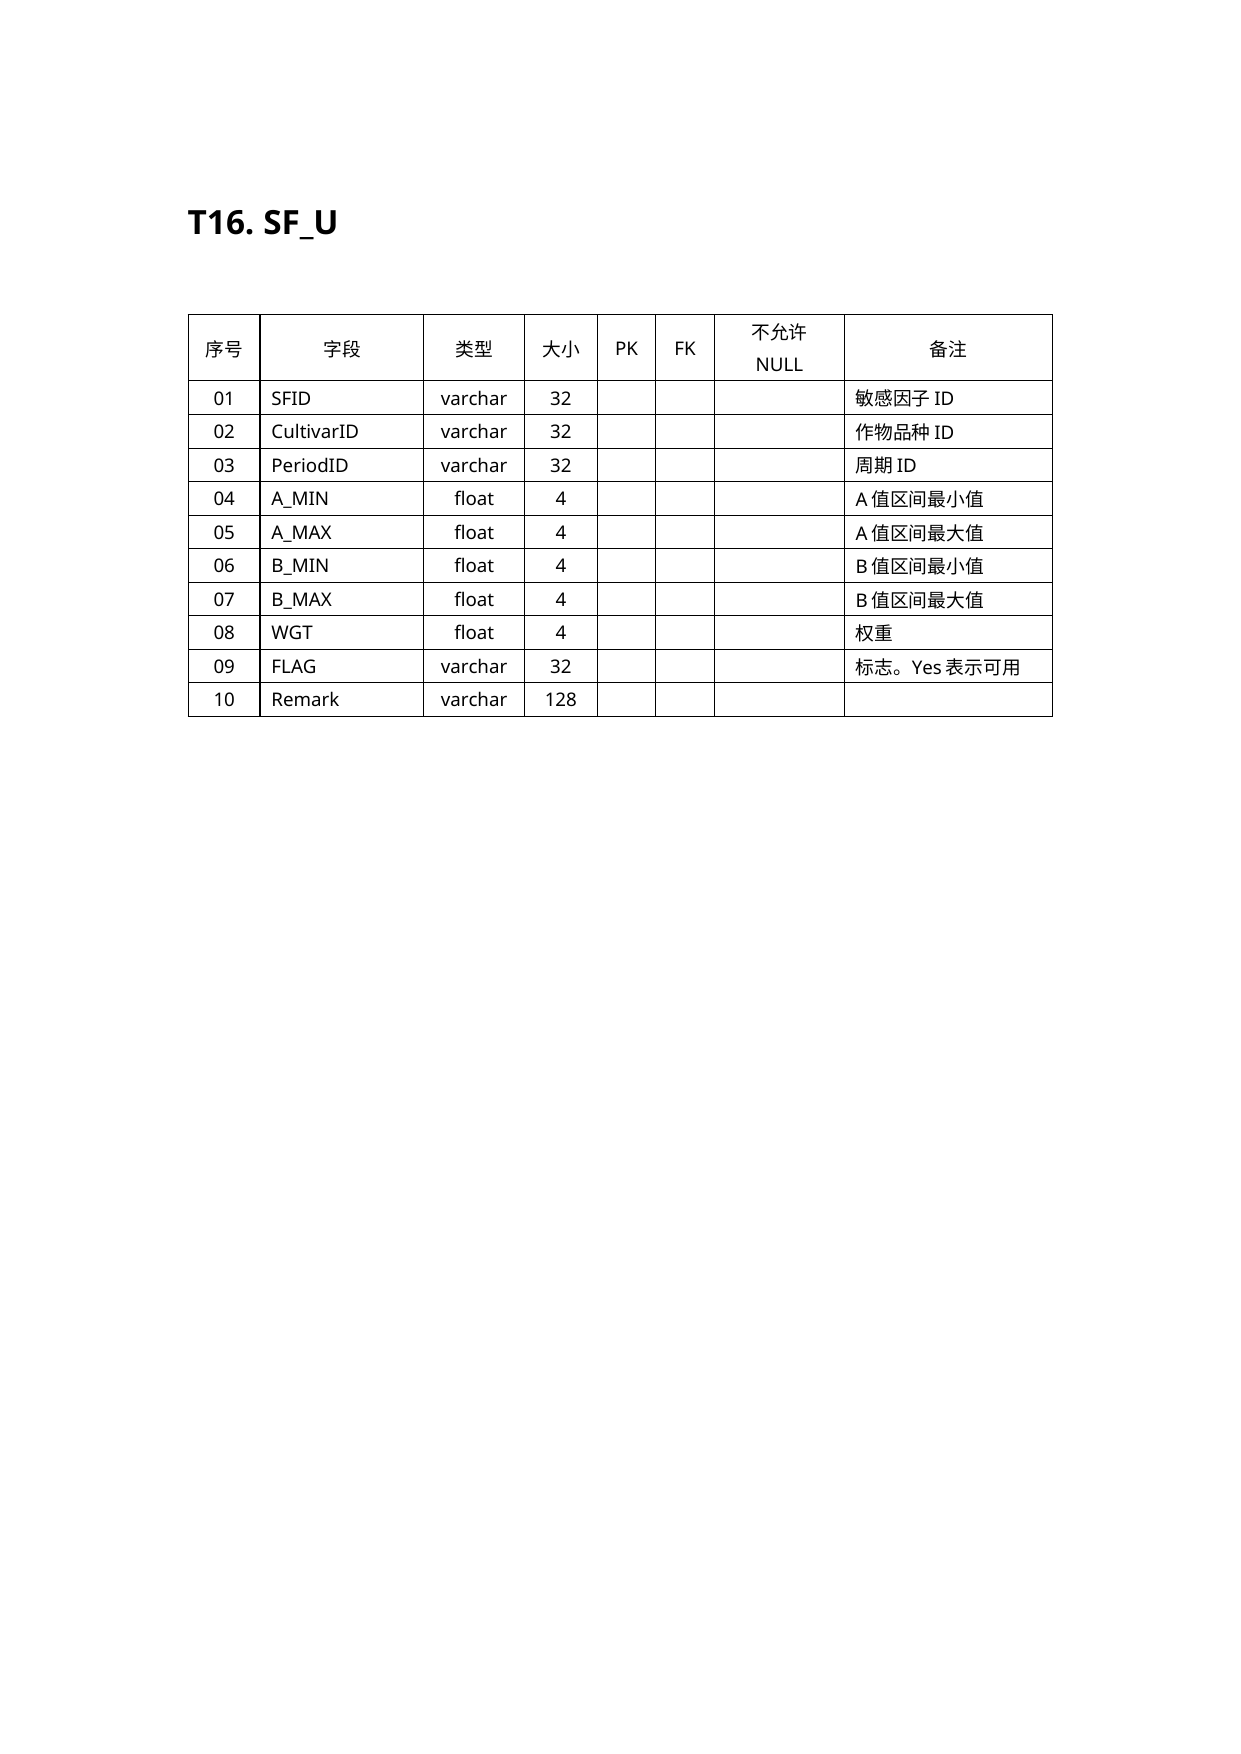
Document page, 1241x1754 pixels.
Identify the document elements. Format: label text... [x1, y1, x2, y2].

table_cell [598, 616, 655, 649]
table_cell 03 [189, 449, 259, 481]
table_cell 04 [189, 482, 259, 514]
table_cell 09 [189, 650, 259, 682]
table_cell A_MIN [261, 482, 423, 514]
table_cell varchar [424, 381, 524, 414]
table_cell [715, 482, 844, 514]
table_cell [715, 616, 844, 649]
table_cell 作物品种ID [845, 415, 1052, 447]
table_cell [598, 381, 655, 414]
table_cell [656, 415, 714, 447]
table_header 大小 [525, 315, 597, 380]
table_cell A_MAX [261, 516, 423, 548]
table_cell 权重 [845, 616, 1052, 649]
table_cell [656, 683, 714, 716]
table_cell 4 [525, 583, 597, 615]
table_cell [656, 482, 714, 514]
table_cell 32 [525, 650, 597, 682]
table_cell [715, 583, 844, 615]
table_cell 07 [189, 583, 259, 615]
table_cell A值区间最大值 [845, 516, 1052, 548]
table_cell float [424, 616, 524, 649]
table_cell [715, 449, 844, 481]
table_header 不允许NULL [715, 315, 844, 380]
table_cell B_MIN [261, 549, 423, 582]
subtitle T16. SF_U [187, 189, 1053, 254]
table_cell [656, 616, 714, 649]
table_cell 32 [525, 449, 597, 481]
table_cell Remark [261, 683, 423, 716]
table_header PK [598, 315, 655, 380]
table_cell varchar [424, 415, 524, 447]
table_cell [598, 482, 655, 514]
table_header 类型 [424, 315, 524, 380]
table_cell 06 [189, 549, 259, 582]
table_cell [656, 583, 714, 615]
table_cell [598, 650, 655, 682]
table_cell 4 [525, 482, 597, 514]
table_cell [656, 516, 714, 548]
table_cell 周期ID [845, 449, 1052, 481]
table_cell [656, 381, 714, 414]
table_cell varchar [424, 449, 524, 481]
table_cell varchar [424, 650, 524, 682]
table_cell A值区间最小值 [845, 482, 1052, 514]
table_cell [656, 449, 714, 481]
table_cell [598, 415, 655, 447]
table_cell [598, 449, 655, 481]
table_cell 10 [189, 683, 259, 716]
table_cell [656, 549, 714, 582]
table_cell [656, 650, 714, 682]
table_cell 32 [525, 415, 597, 447]
table_cell [715, 549, 844, 582]
table_cell 标志。Yes表示可用 [845, 650, 1052, 682]
table_cell B_MAX [261, 583, 423, 615]
table_cell 128 [525, 683, 597, 716]
table_cell [715, 516, 844, 548]
table_cell [845, 683, 1052, 716]
table_cell 01 [189, 381, 259, 414]
table_cell PeriodID [261, 449, 423, 481]
table_header 字段 [261, 315, 423, 380]
table_cell [598, 549, 655, 582]
table_cell float [424, 482, 524, 514]
table_cell [715, 683, 844, 716]
table_cell float [424, 549, 524, 582]
table_cell 4 [525, 549, 597, 582]
table_cell 08 [189, 616, 259, 649]
table_cell B值区间最小值 [845, 549, 1052, 582]
table_cell 4 [525, 616, 597, 649]
table_cell [715, 381, 844, 414]
table_cell CultivarID [261, 415, 423, 447]
table_cell 02 [189, 415, 259, 447]
table_cell 敏感因子ID [845, 381, 1052, 414]
table_cell float [424, 583, 524, 615]
table_cell FLAG [261, 650, 423, 682]
table_cell [715, 650, 844, 682]
table_cell [598, 683, 655, 716]
table_cell float [424, 516, 524, 548]
table_cell SFID [261, 381, 423, 414]
table_cell 4 [525, 516, 597, 548]
table_cell [598, 516, 655, 548]
table_cell [715, 415, 844, 447]
table_header FK [656, 315, 714, 380]
table_cell [598, 583, 655, 615]
table_cell WGT [261, 616, 423, 649]
table_header 序号 [189, 315, 259, 380]
table_cell B值区间最大值 [845, 583, 1052, 615]
table_cell 05 [189, 516, 259, 548]
table_header 备注 [845, 315, 1052, 380]
table_cell varchar [424, 683, 524, 716]
table_cell 32 [525, 381, 597, 414]
